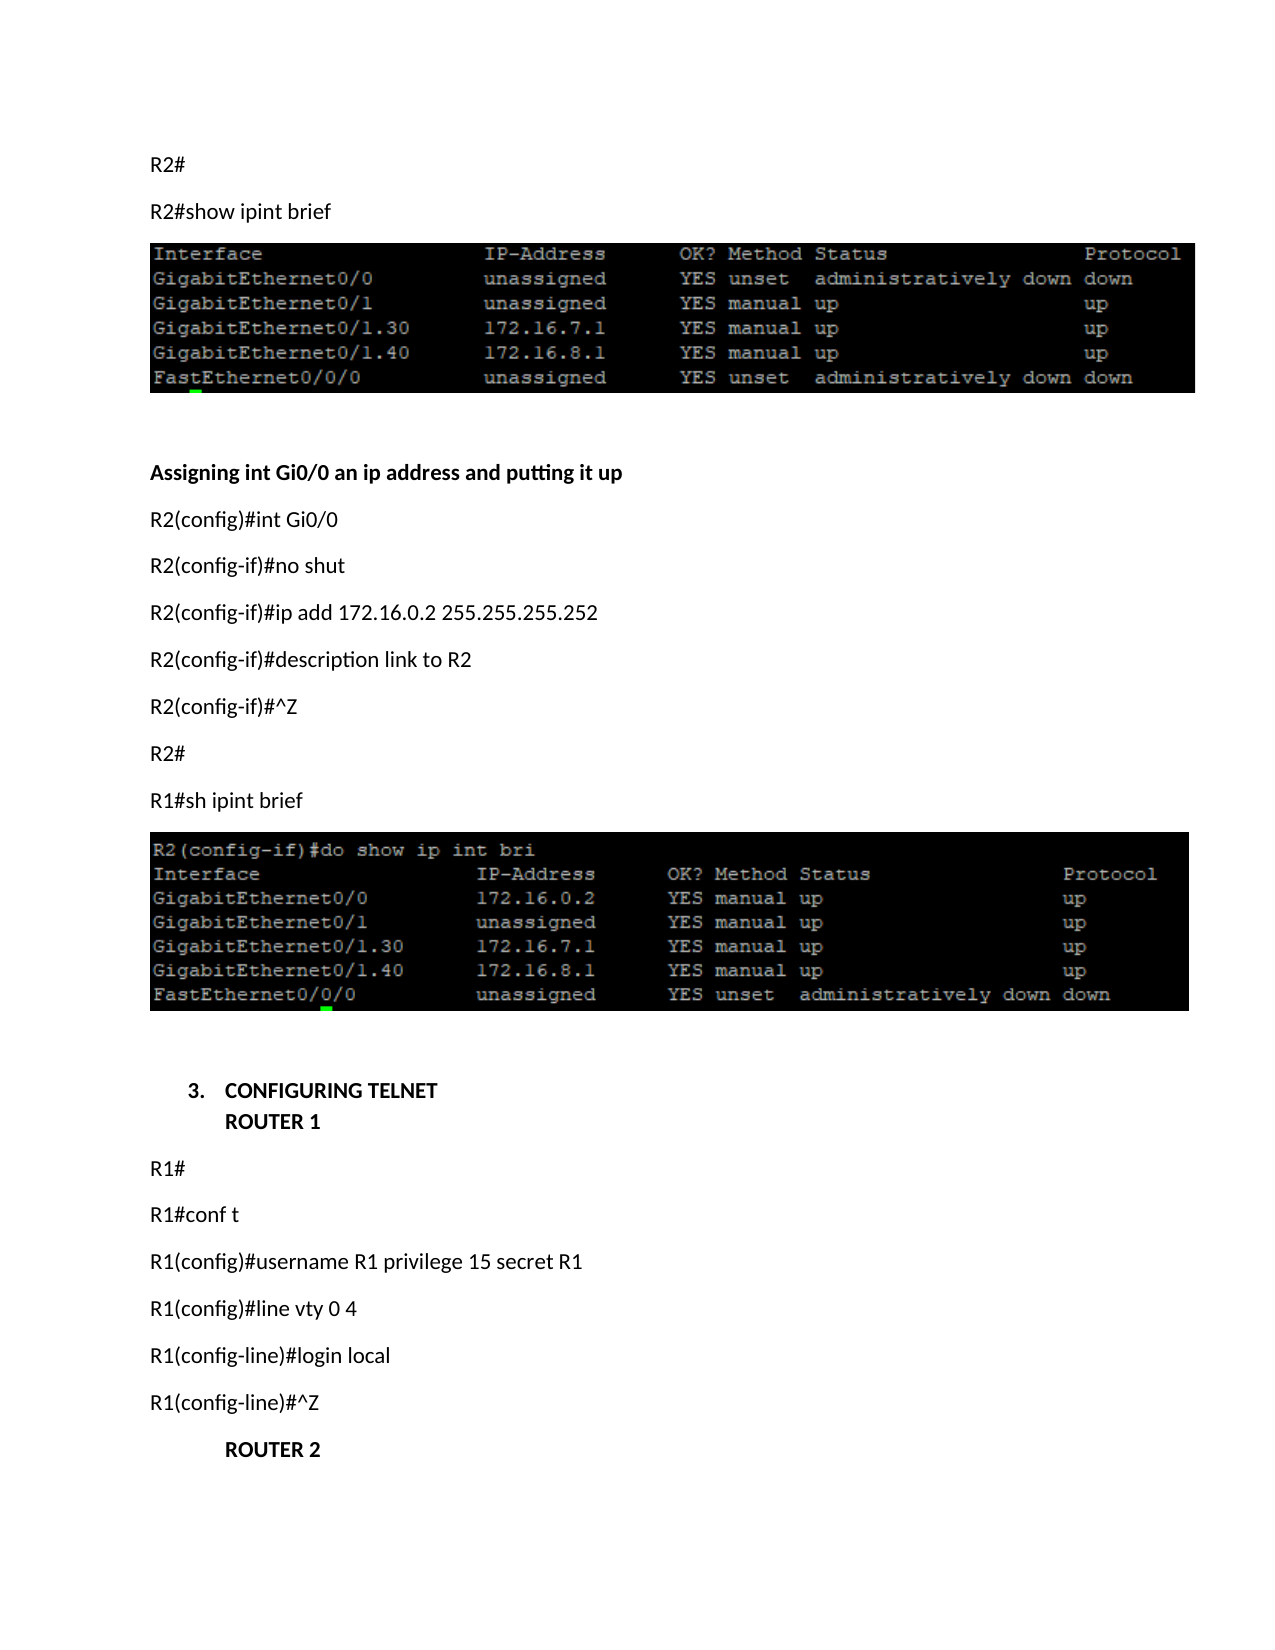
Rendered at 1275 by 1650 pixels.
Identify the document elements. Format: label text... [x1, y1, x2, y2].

text R1(config)#username R1 privilege 15 secret R1 [150, 1247, 1125, 1275]
text R2# [150, 739, 1125, 767]
text R1# [150, 1154, 1125, 1182]
list ROUTER 1 [225, 1107, 1125, 1135]
list CONFIGURING TELNET [187, 1077, 1125, 1104]
text R2(config-if)#ip add 172.16.0.2 255.255.255.252 [150, 598, 1125, 627]
text Assigning int Gi0/0 an ip address and putting it up [150, 458, 1125, 486]
text R1#conf t [150, 1201, 1125, 1228]
text ROUTER 2 [150, 1435, 1125, 1463]
text R2(config-if)#description link to R2 [150, 645, 1125, 673]
text R1(config)#line vty 0 4 [150, 1294, 1125, 1322]
text R2#show ipint brief [150, 197, 1125, 225]
text R2(config-if)#no shut [150, 552, 1125, 580]
picture [150, 243, 1196, 393]
text R1(config-line)#login local [150, 1341, 1125, 1369]
text R2(config)#int Gi0/0 [150, 505, 1125, 533]
text R2# [150, 150, 1125, 178]
text R1#sh ipint brief [150, 786, 1125, 814]
text R2(config-if)#^Z [150, 692, 1125, 720]
picture [150, 832, 1189, 1011]
text R1(config-line)#^Z [150, 1388, 1125, 1416]
